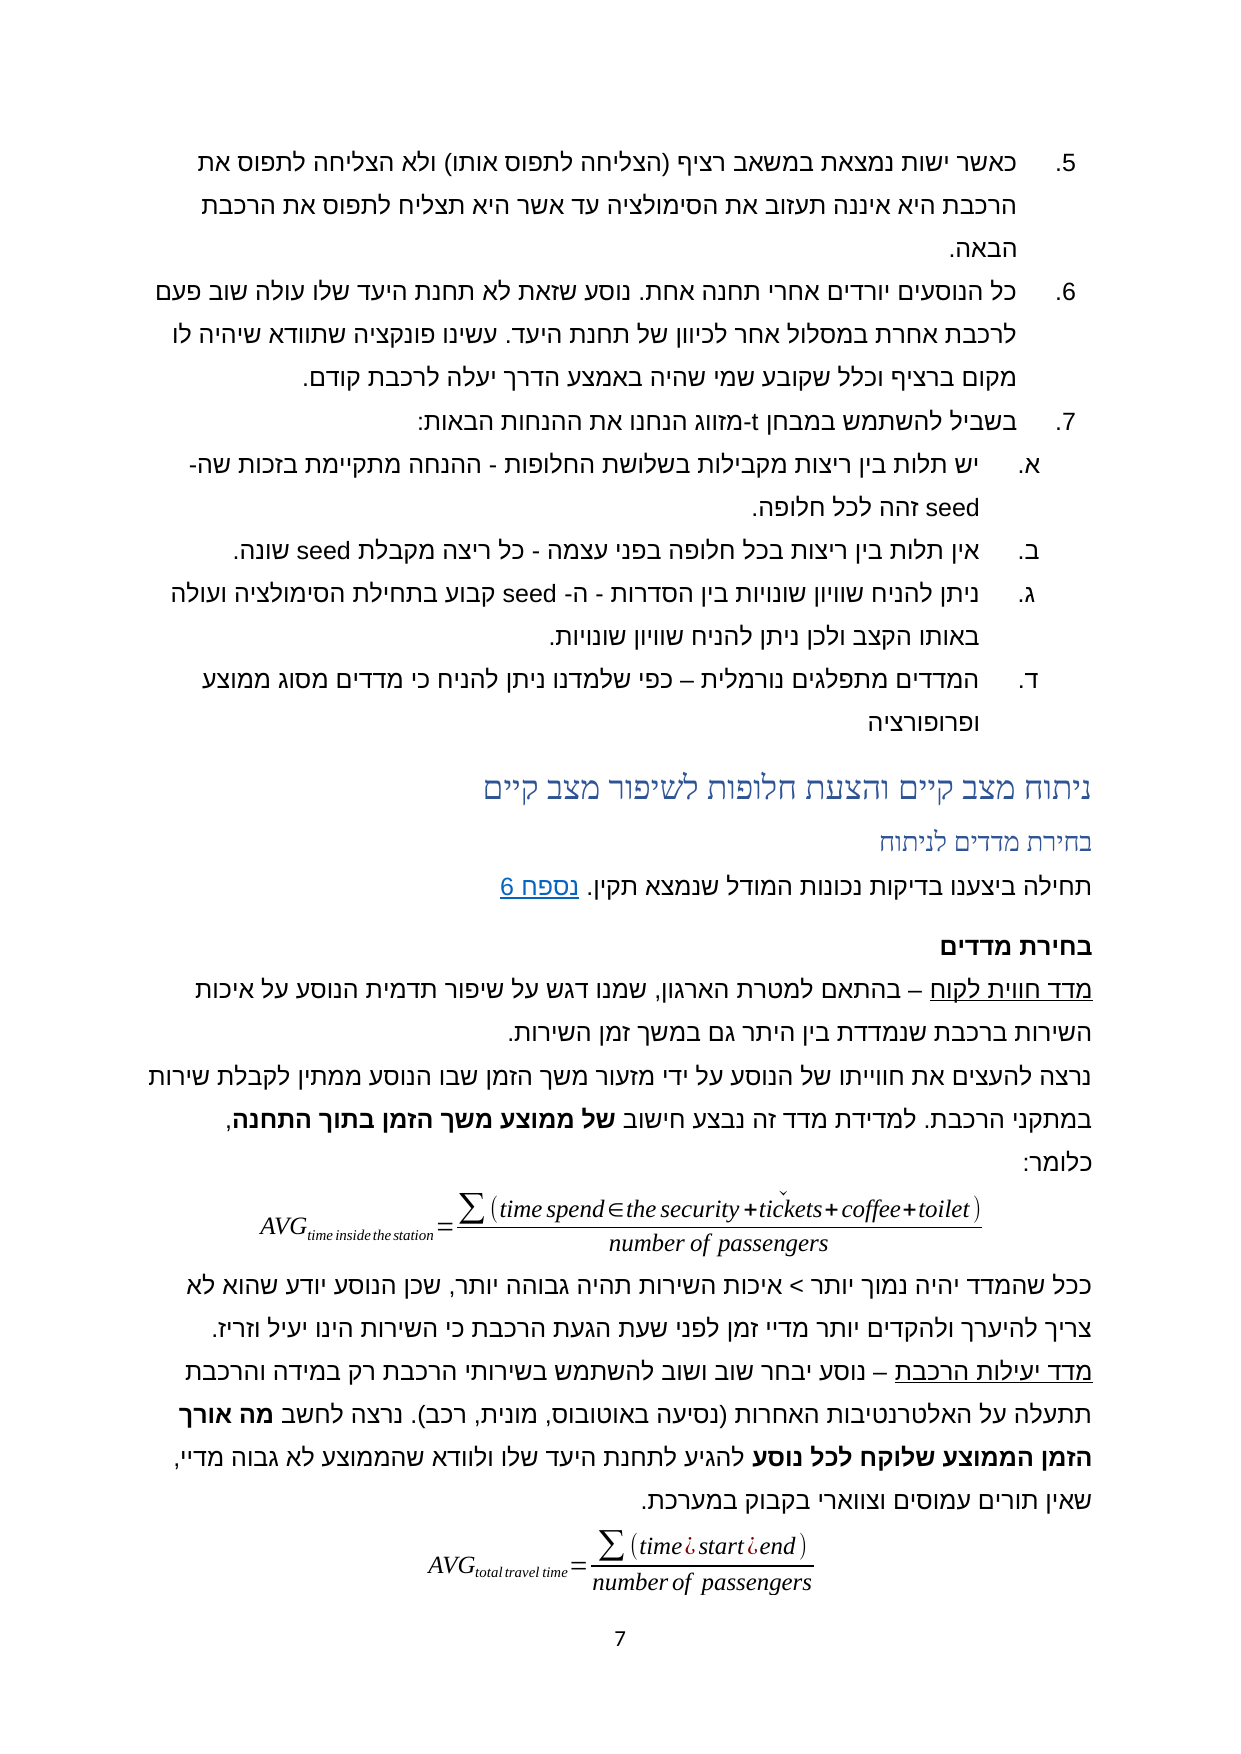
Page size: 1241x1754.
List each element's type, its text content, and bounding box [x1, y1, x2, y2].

subtitle ניתוח מצב קיים והצעת חלופות לשיפור מצב קיים [148, 768, 1092, 806]
list אין תלות בין ריצות בכל חלופה בפני עצמה - כל ריצה מקבלת seed שונה. [148, 536, 1017, 564]
list בשביל להשתמש במבחן t-מזווג הנחנו את ההנחות הבאות: [148, 406, 1055, 435]
list יש תלות בין ריצות מקבילות בשלושת החלופות - ההנחה מתקיימת בזכות שה- seed זהה לכל חלופה. [148, 449, 1017, 521]
text בחירת מדדים [148, 932, 1092, 961]
list ניתן להניח שוויון שונויות בין הסדרות - ה- seed קבוע בתחילת הסימולציה ועולה באותו הקצב ולכן ניתן להניח שוויון שונויות. [148, 579, 1017, 651]
list כל הנוסעים יורדים אחרי תחנה אחת. נוסע שזאת לא תחנת היעד שלו עולה שוב פעם לרכבת אחרת במסלול אחר לכיוון של תחנת היעד. עשינו פונקציה שתוודא שיהיה לו מקום ברציף וכלל שקובע שמי שהיה באמצע הדרך יעלה לרכבת קודם. [148, 277, 1055, 392]
subtitle בחירת מדדים לניתוח [148, 826, 1092, 857]
text מדד חווית לקוח – בהתאם למטרת הארגון, שמנו דגש על שיפור תדמית הנוסע על איכות השירות ברכבת שנמדדת בין היתר גם במשך זמן השירות. [148, 975, 1092, 1047]
text נרצה להעצים את חווייתו של הנוסע על ידי מזעור משך הזמן שבו הנוסע ממתין לקבלת שירות במתקני הרכבת. למדידת מדד זה נבצע חישוב של ממוצע משך הזמן בתוך התחנה, כלומר: [148, 1061, 1092, 1176]
list כאשר ישות נמצאת במשאב רציף (הצליחה לתפוס אותו) ולא הצליחה לתפוס את הרכבת היא איננה תעזוב את הסימולציה עד אשר היא תצליח לתפוס את הרכבת הבאה. [148, 148, 1055, 263]
text תחילה ביצענו בדיקות נכונות המודל שנמצא תקין. נספח 6 [148, 872, 1092, 901]
text מדד יעילות הרכבת – נוסע יבחר שוב ושוב להשתמש בשירותי הרכבת רק במידה והרכבת תתעלה על האלטרנטיבות האחרות (נסיעה באוטובוס, מונית, רכב). נרצה לחשב מה אורך הזמן הממוצע שלוקח לכל נוסע להגיע לתחנת היעד שלו ולוודא שהממוצע לא גבוה מדיי, שאין תורים עמוסים וצווארי בקבוק במערכת. [148, 1357, 1092, 1515]
text ככל שהמדד יהיה נמוך יותר > איכות השירות תהיה גבוהה יותר, שכן הנוסע יודע שהוא לא צריך להיערך ולהקדים יותר מדיי זמן לפני שעת הגעת הרכבת כי השירות הינו יעיל וזריז. [148, 1271, 1092, 1343]
list המדדים מתפלגים נורמלית – כפי שלמדנו ניתן להניח כי מדדים מסוג ממוצע ופרופורציה [148, 665, 1017, 737]
